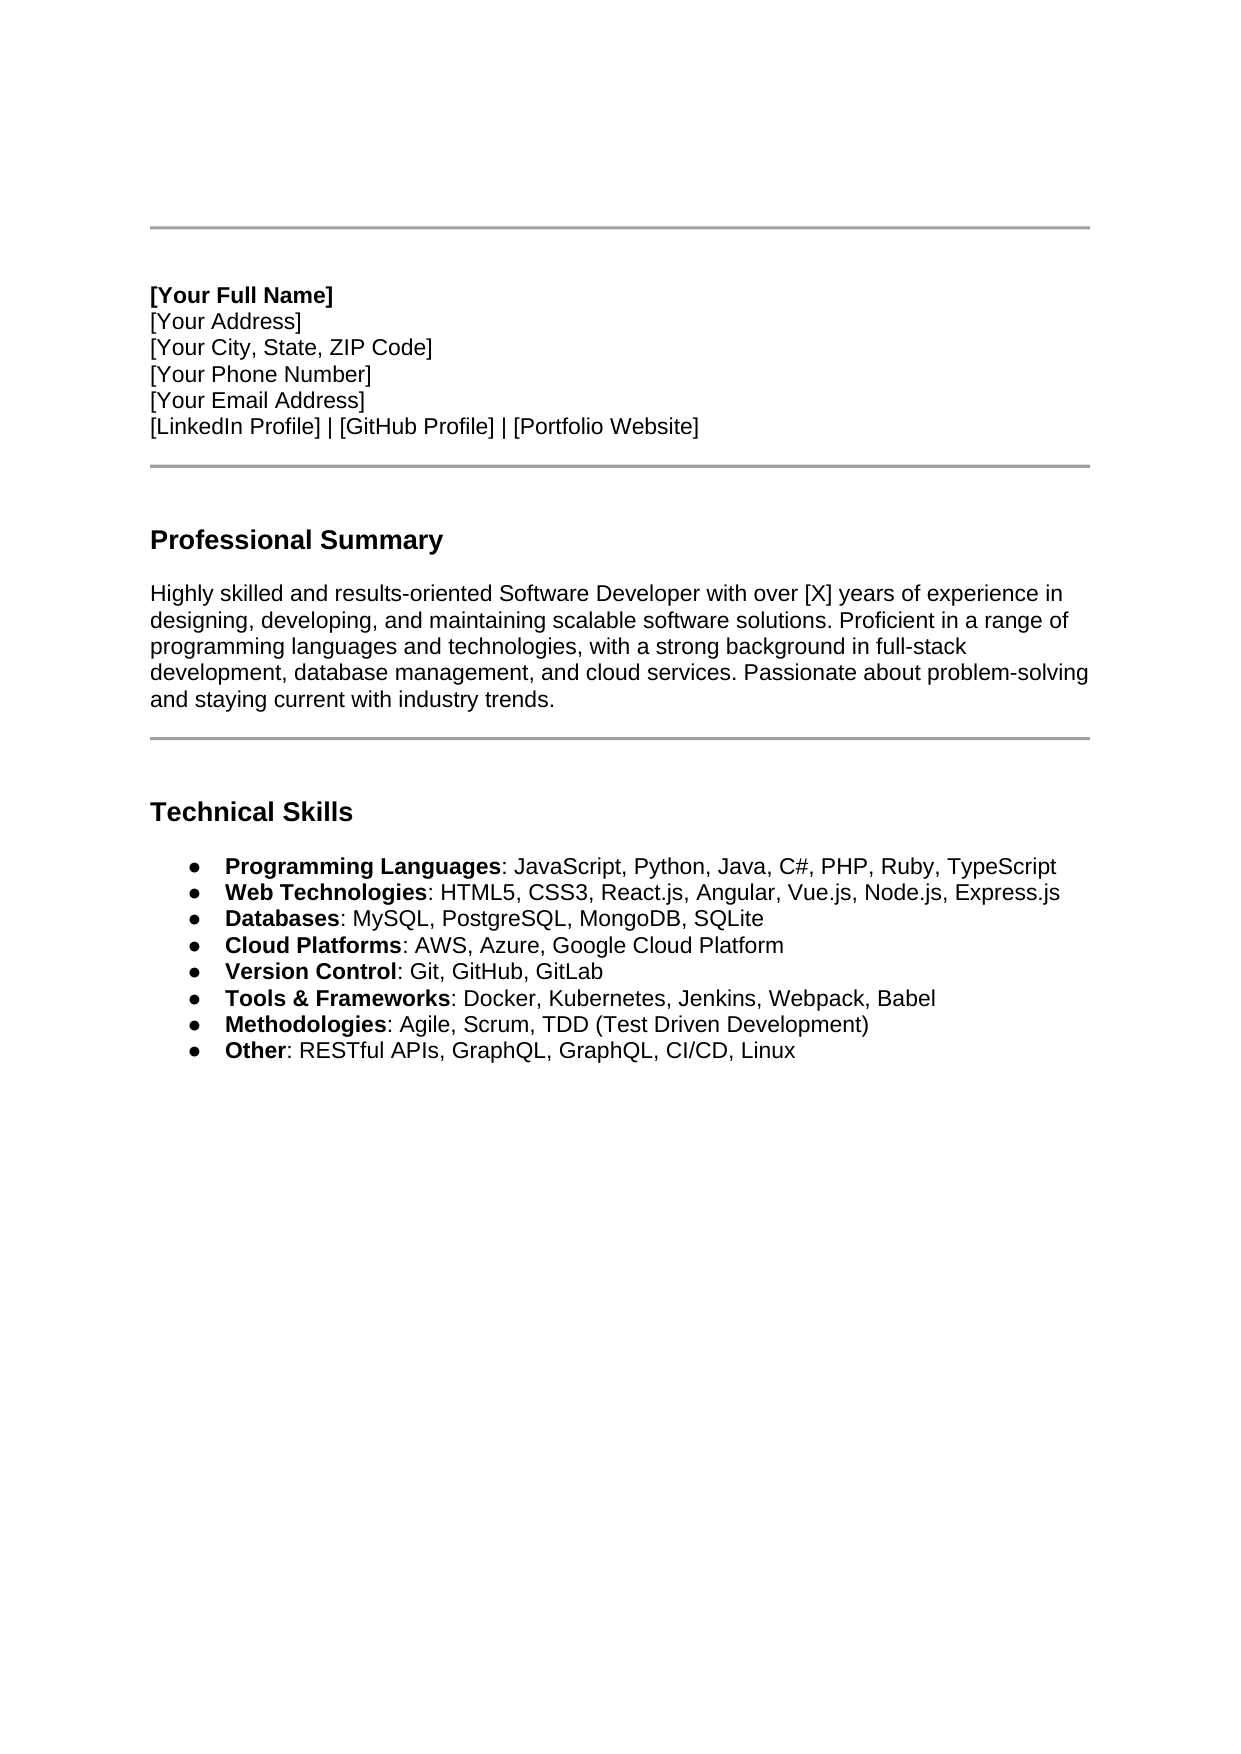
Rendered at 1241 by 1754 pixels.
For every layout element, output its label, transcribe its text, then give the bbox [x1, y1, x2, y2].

text Highly skilled and results-oriented Software Developer with over [X] years of experience in designing, developing, and maintaining scalable software solutions. Proficient in a range of programming languages and technologies, with a strong background in full-stack development, database management, and cloud services. Passionate about problem-solving and staying current with industry trends. [150, 580, 1090, 712]
list Programming Languages: JavaScript, Python, Java, C#, PHP, Ruby, TypeScript [187, 853, 1090, 879]
list Web Technologies: HTML5, CSS3, React.js, Angular, Vue.js, Node.js, Express.js [187, 879, 1090, 905]
subtitle Professional Summary [150, 524, 1090, 555]
list Databases: MySQL, PostgreSQL, MongoDB, SQLite [187, 905, 1090, 932]
list Tools & Frameworks: Docker, Kubernetes, Jenkins, Webpack, Babel [187, 984, 1090, 1011]
list Methodologies: Agile, Scrum, TDD (Test Driven Development) [187, 1011, 1090, 1037]
list Version Control: Git, GitHub, GitLab [187, 958, 1090, 984]
list Cloud Platforms: AWS, Azure, Google Cloud Platform [187, 932, 1090, 958]
text [Your Full Name] [Your Address] [Your City, State, ZIP Code] [Your Phone Number] [Your Email Address] [LinkedIn Profile] | [GitHub Profile] | [Portfolio Website] [150, 282, 1090, 440]
list Other: RESTful APIs, GraphQL, GraphQL, CI/CD, Linux [187, 1037, 1090, 1063]
subtitle Technical Skills [150, 796, 1090, 828]
